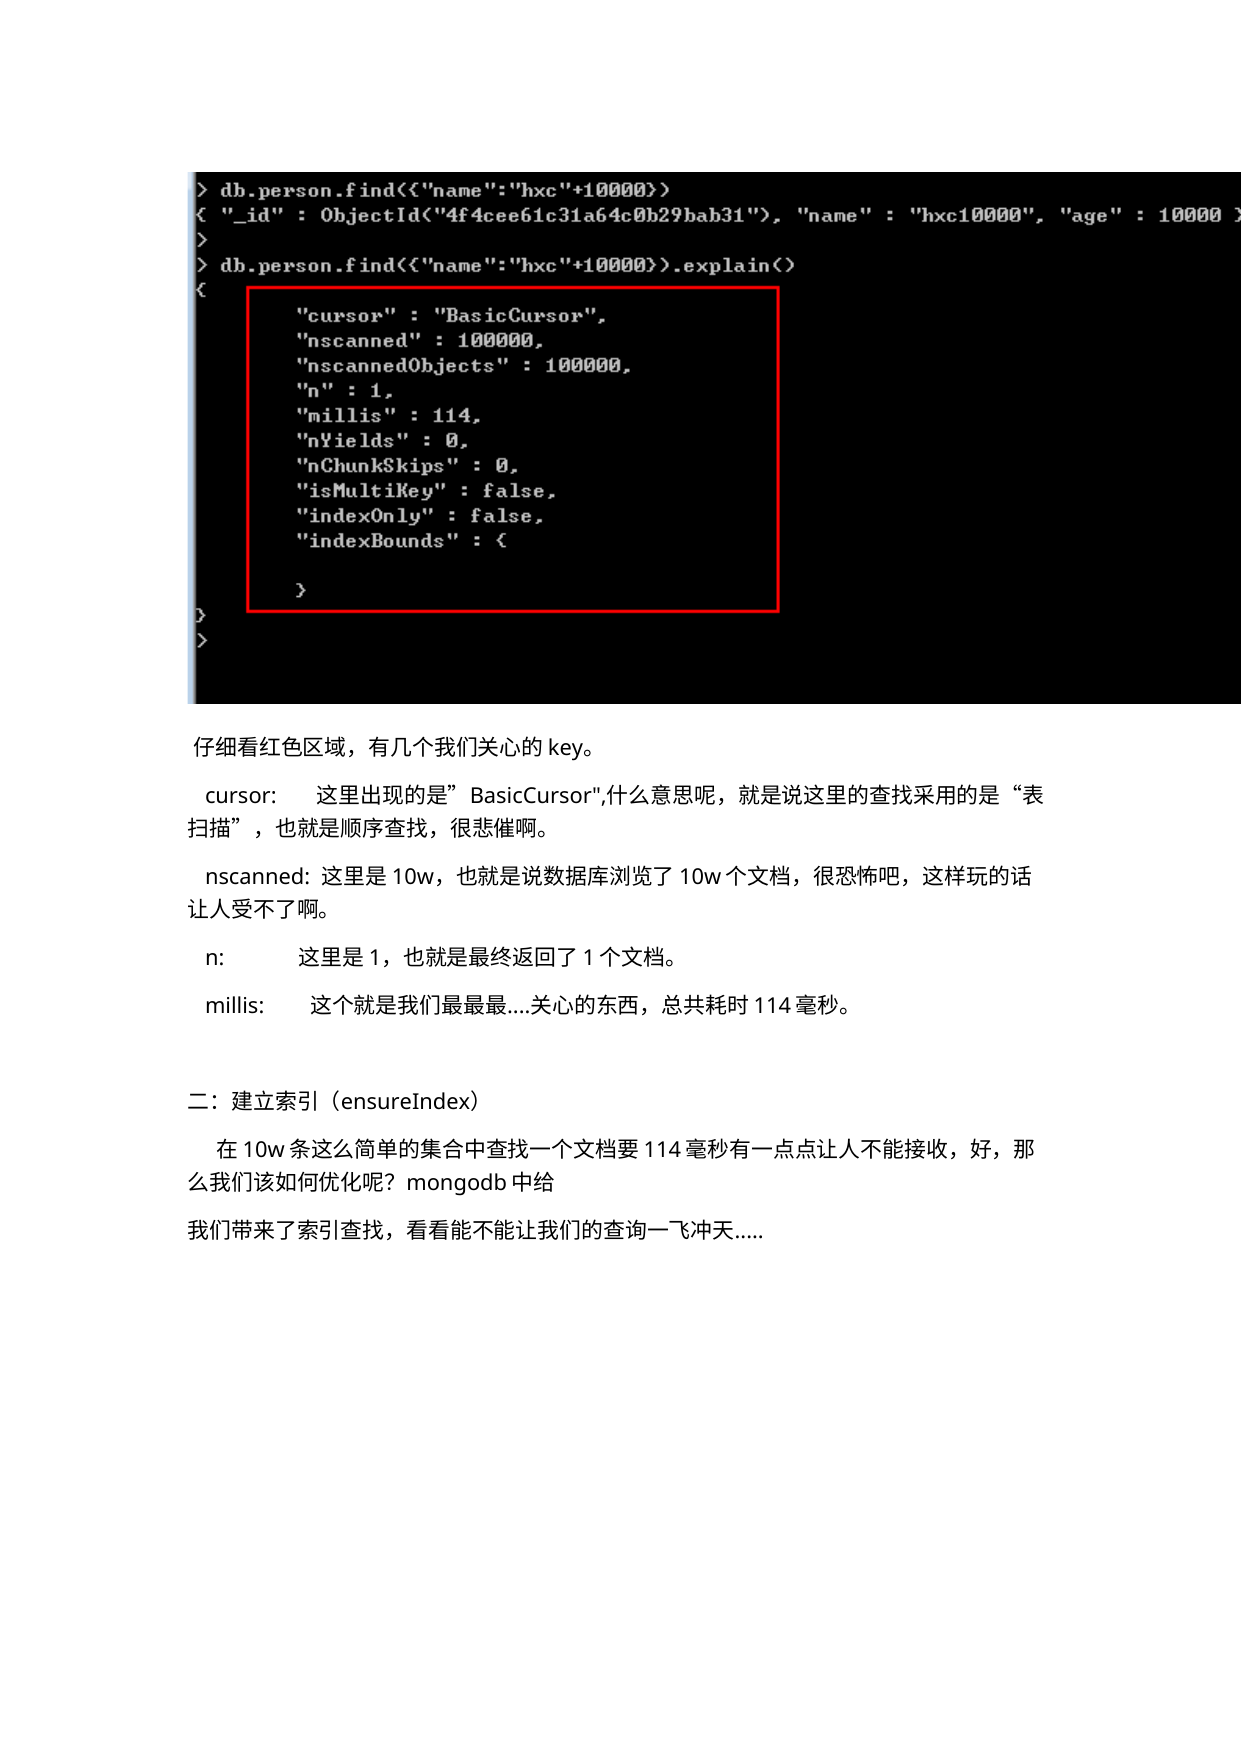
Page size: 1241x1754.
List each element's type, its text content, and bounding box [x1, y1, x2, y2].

text 二：建立索引（ensureIndex） [187, 1084, 1053, 1116]
text millis: 这个就是我们最最最....关心的东西，总共耗时114毫秒。 [187, 988, 1053, 1020]
text 我们带来了索引查找，看看能不能让我们的查询一飞冲天..... [187, 1213, 1053, 1245]
text cursor: 这里出现的是”BasicCursor",什么意思呢，就是说这里的查找采用的是“表扫描”，也就是顺序查找，很悲催啊。 [187, 778, 1053, 843]
text nscanned: 这里是10w，也就是说数据库浏览了10w个文档，很恐怖吧，这样玩的话让人受不了啊。 [187, 859, 1053, 924]
text n: 这里是1，也就是最终返回了1个文档。 [187, 939, 1053, 972]
text 仔细看红色区域，有几个我们关心的key。 [187, 730, 1053, 763]
text 在10w条这么简单的集合中查找一个文档要114毫秒有一点点让人不能接收，好，那么我们该如何优化呢？mongodb中给 [187, 1132, 1053, 1197]
picture [187, 172, 1241, 704]
